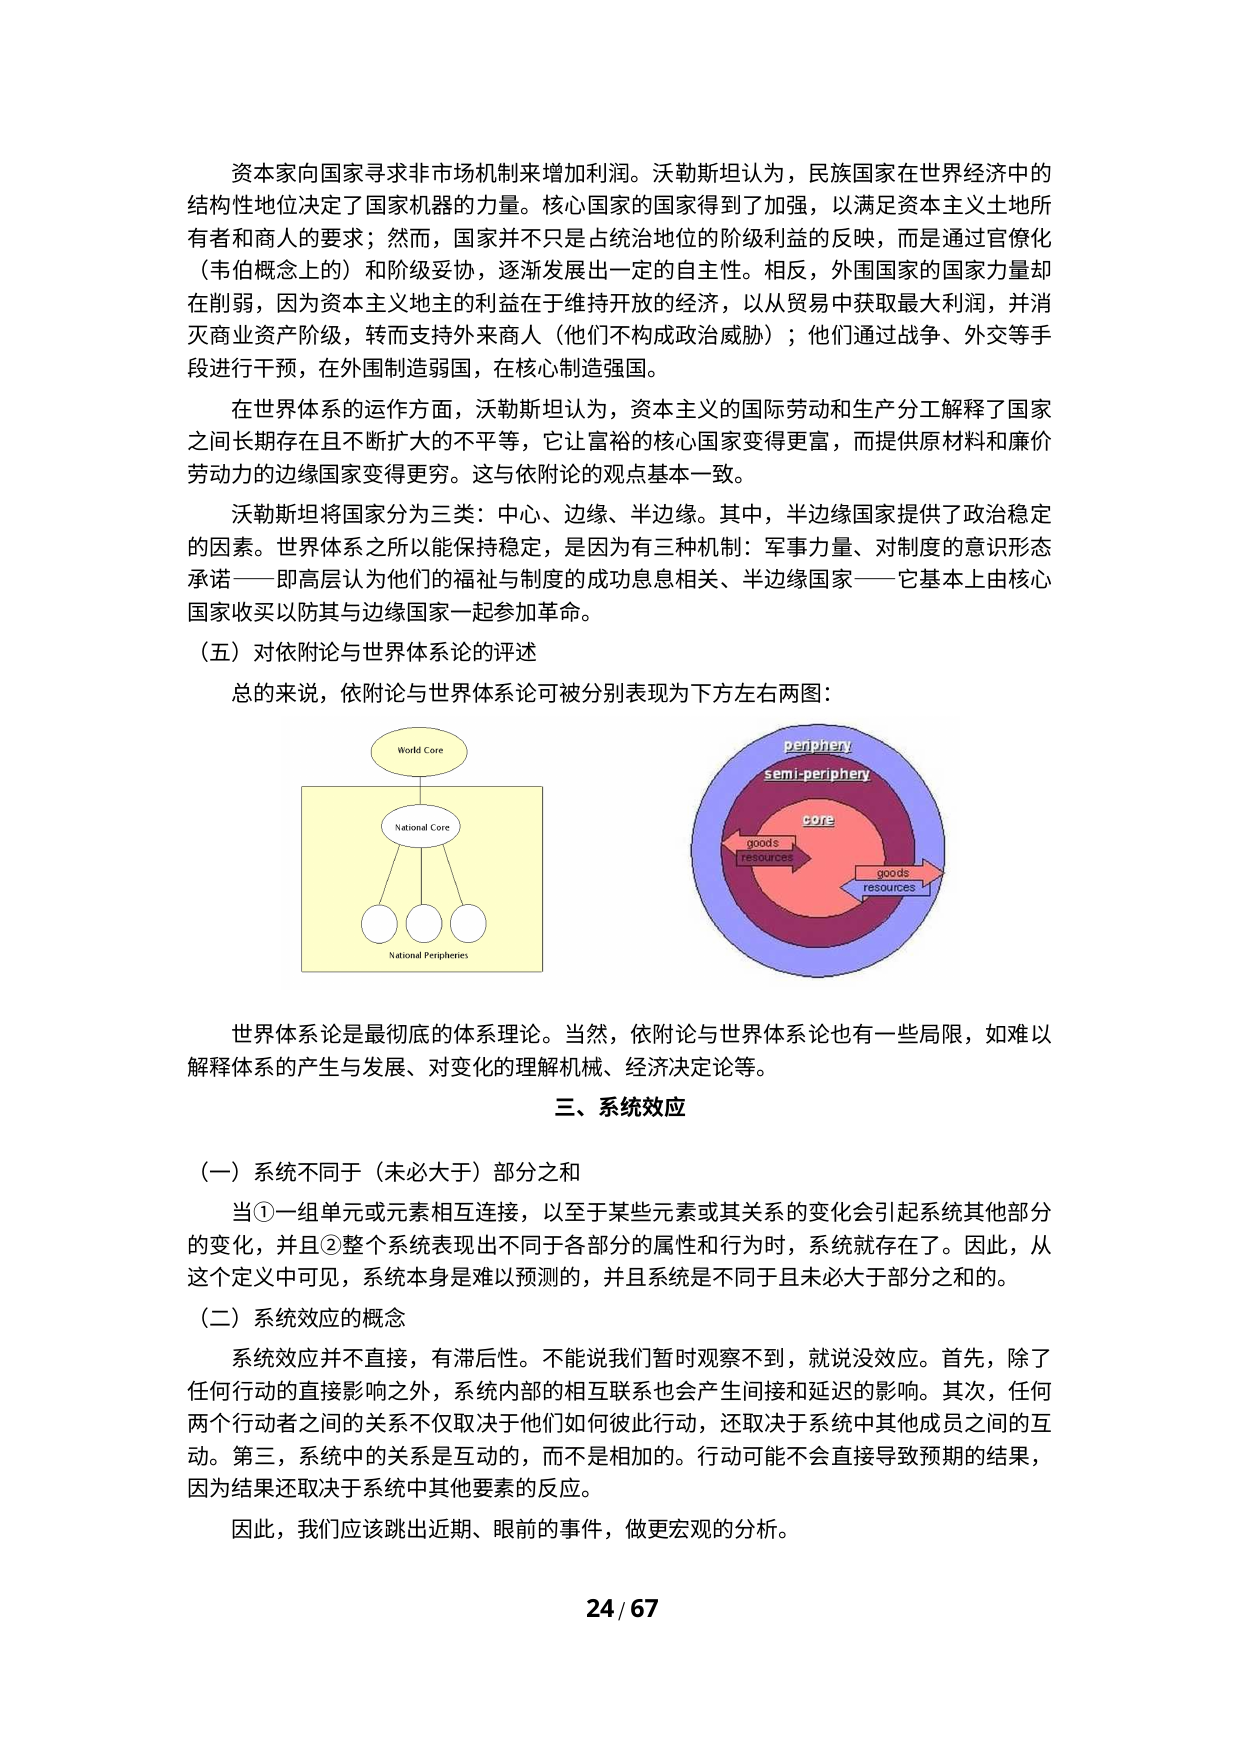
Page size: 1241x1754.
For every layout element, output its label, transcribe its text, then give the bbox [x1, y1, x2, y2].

text 世界体系论是最彻底的体系理论。当然，依附论与世界体系论也有一些局限，如难以解释体系的产生与发展、对变化的理解机械、经济决定论等。 [187, 1017, 1053, 1082]
text 当①一组单元或元素相互连接，以至于某些元素或其关系的变化会引起系统其他部分的变化，并且②整个系统表现出不同于各部分的属性和行为时，系统就存在了。因此，从这个定义中可见，系统本身是难以预测的，并且系统是不同于且未必大于部分之和的。 [187, 1195, 1053, 1292]
text 资本家向国家寻求非市场机制来增加利润。沃勒斯坦认为，民族国家在世界经济中的结构性地位决定了国家机器的力量。核心国家的国家得到了加强，以满足资本主义土地所有者和商人的要求；然而，国家并不只是占统治地位的阶级利益的反映，而是通过官僚化（韦伯概念上的）和阶级妥协，逐渐发展出一定的自主性。相反，外围国家的国家力量却在削弱，因为资本主义地主的利益在于维持开放的经济，以从贸易中获取最大利润，并消灭商业资产阶级，转而支持外来商人（他们不构成政治威胁）；他们通过战争、外交等手段进行干预，在外围制造弱国，在核心制造强国。 [187, 156, 1053, 383]
text 总的来说，依附论与世界体系论可被分别表现为下方左右两图： [187, 676, 1053, 708]
picture [280, 716, 960, 990]
text （一）系统不同于（未必大于）部分之和 [187, 1154, 1053, 1187]
text （二）系统效应的概念 [187, 1300, 1053, 1333]
text （五）对依附论与世界体系论的评述 [187, 635, 1053, 667]
text 三、系统效应 [187, 1090, 1053, 1122]
text 系统效应并不直接，有滞后性。不能说我们暂时观察不到，就说没效应。首先，除了任何行动的直接影响之外，系统内部的相互联系也会产生间接和延迟的影响。其次，任何两个行动者之间的关系不仅取决于他们如何彼此行动，还取决于系统中其他成员之间的互动。第三，系统中的关系是互动的，而不是相加的。行动可能不会直接导致预期的结果，因为结果还取决于系统中其他要素的反应。 [187, 1341, 1053, 1503]
text 在世界体系的运作方面，沃勒斯坦认为，资本主义的国际劳动和生产分工解释了国家之间长期存在且不断扩大的不平等，它让富裕的核心国家变得更富，而提供原材料和廉价劳动力的边缘国家变得更穷。这与依附论的观点基本一致。 [187, 391, 1053, 489]
text 沃勒斯坦将国家分为三类：中心、边缘、半边缘。其中，半边缘国家提供了政治稳定的因素。世界体系之所以能保持稳定，是因为有三种机制：军事力量、对制度的意识形态承诺——即高层认为他们的福祉与制度的成功息息相关、半边缘国家——它基本上由核心国家收买以防其与边缘国家一起参加革命。 [187, 497, 1053, 627]
text 因此，我们应该跳出近期、眼前的事件，做更宏观的分析。 [187, 1512, 1053, 1544]
